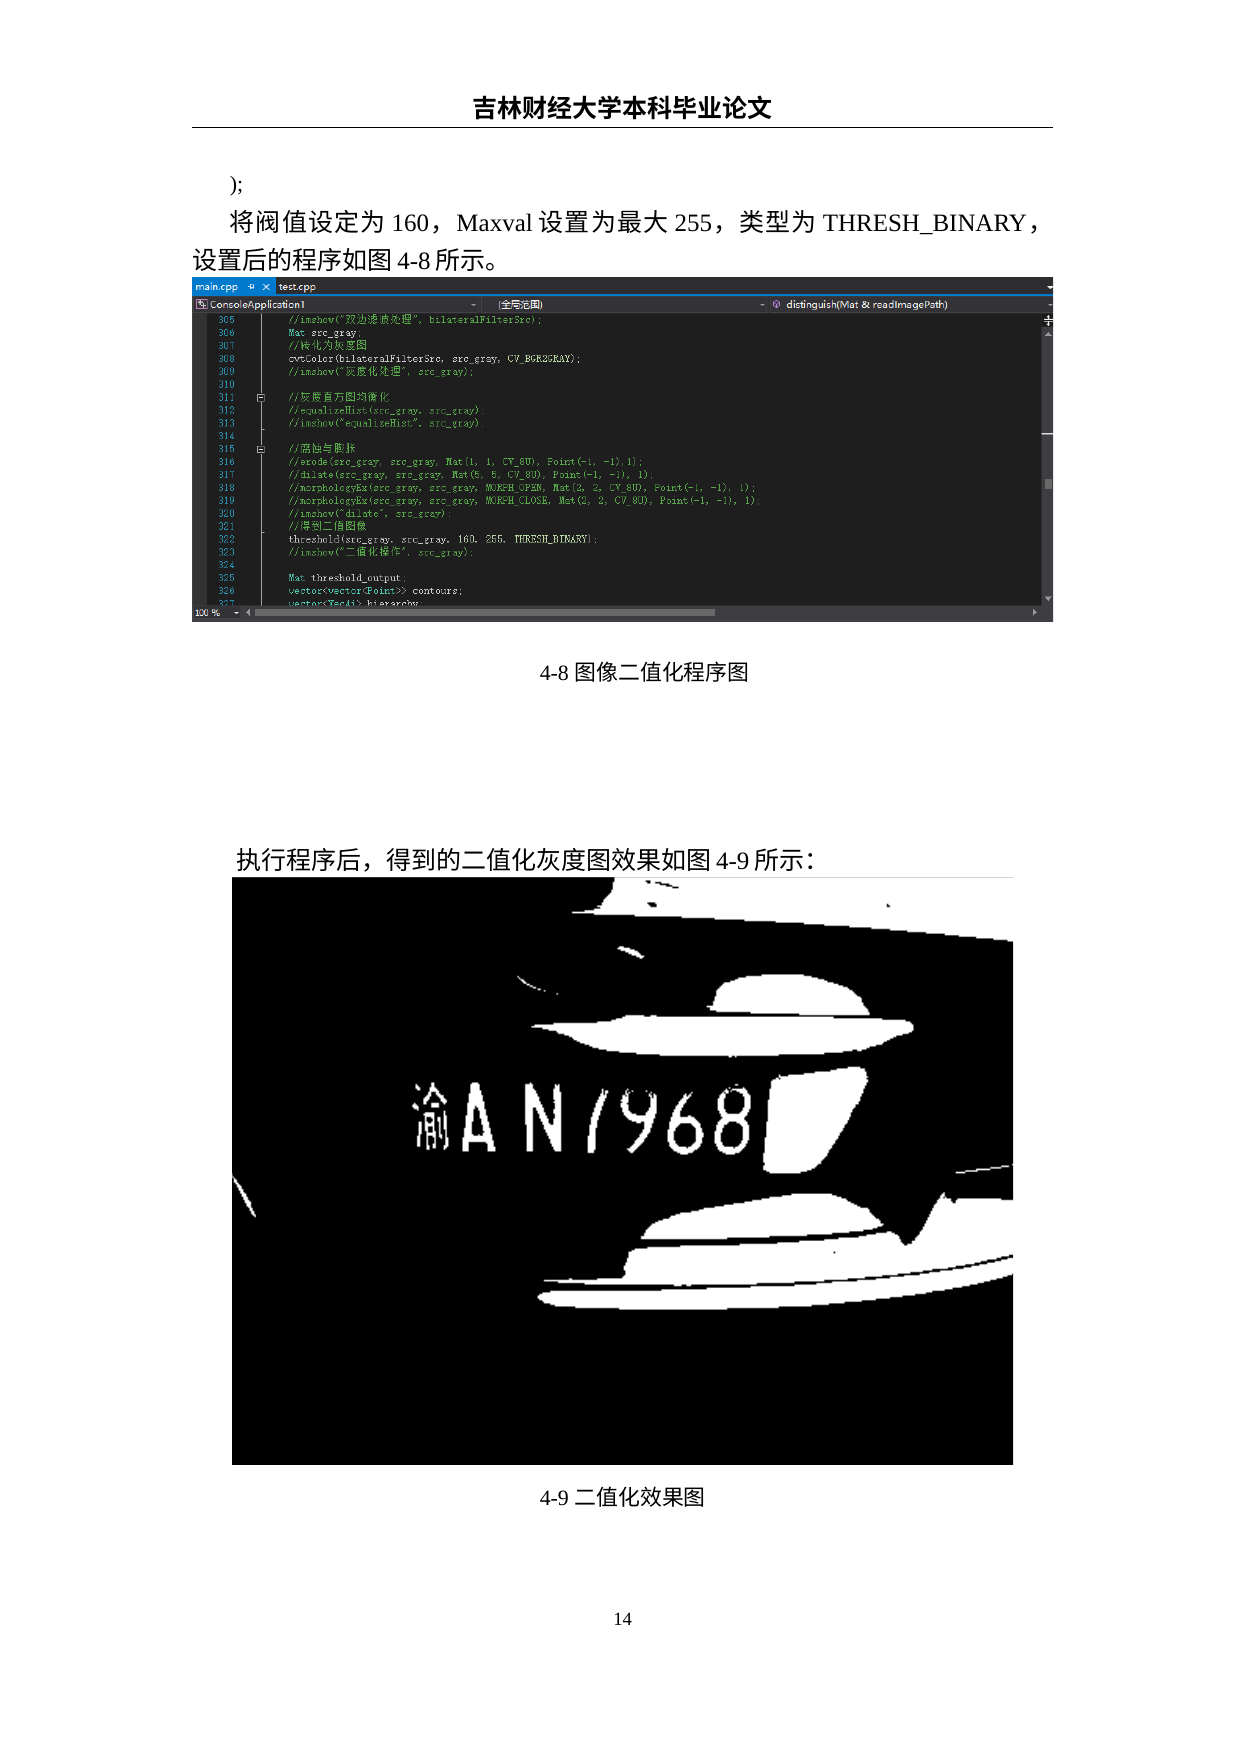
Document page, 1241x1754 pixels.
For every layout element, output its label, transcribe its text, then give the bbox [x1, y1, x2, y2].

text 4-9 二值化效果图 [192, 1477, 1053, 1514]
picture [192, 277, 1054, 622]
text 执行程序后，得到的二值化灰度图效果如图4-9所示： [192, 839, 1053, 877]
text 将阀值设定为160，Maxval设置为最大255，类型为THRESH_BINARY，设置后的程序如图4-8所示。 [192, 202, 1053, 277]
picture [232, 877, 1014, 1465]
text ); [192, 164, 1053, 202]
text 4-8 图像二值化程序图 [192, 652, 1053, 689]
